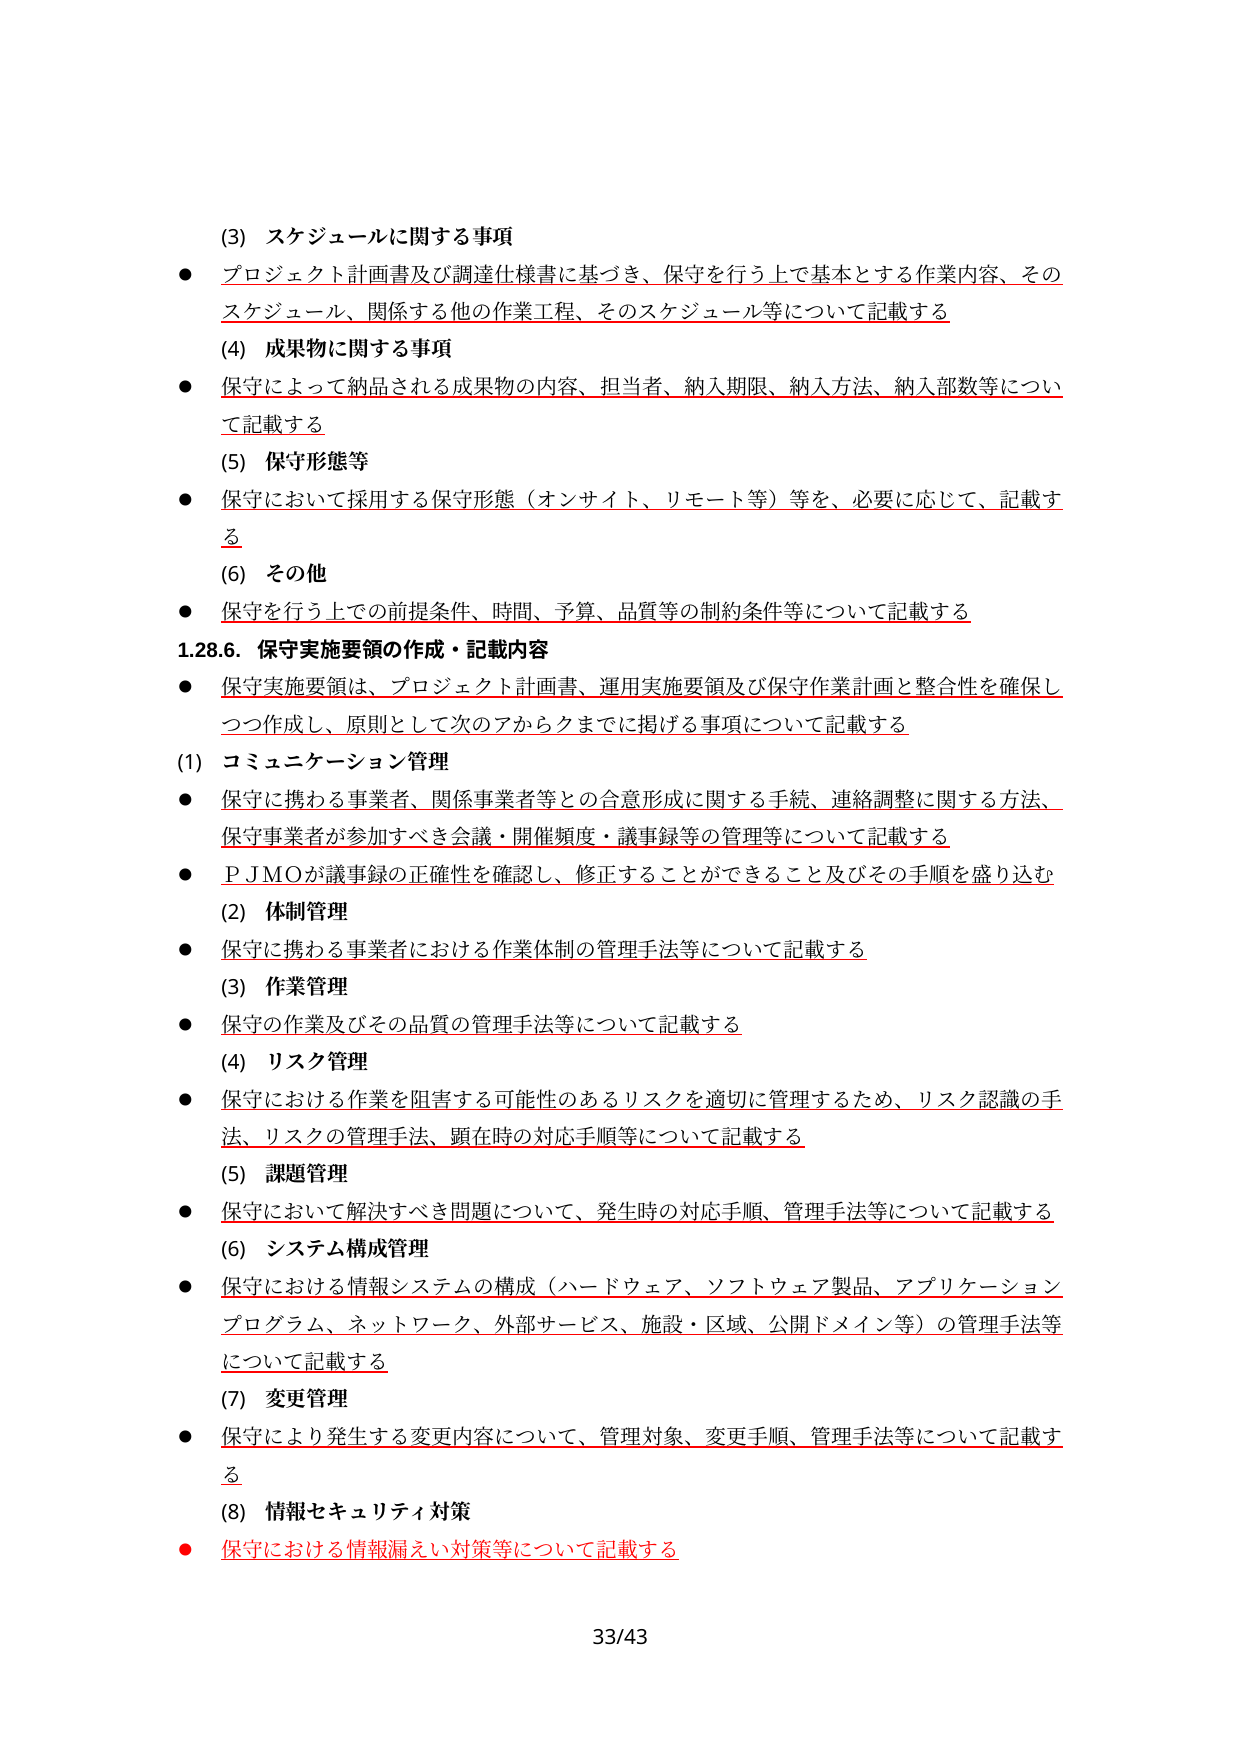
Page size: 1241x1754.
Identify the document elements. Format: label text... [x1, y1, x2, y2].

list 保守実施要領は、プロジェクト計画書、運用実施要領及び保守作業計画と整合性を確保しつつ作成し、原則として次のアからクまでに掲げる事項について記載する [177, 667, 1063, 742]
list 保守により発生する変更内容について、管理対象、変更手順、管理手法等について記載する [177, 1417, 1063, 1492]
list 保守によって納品される成果物の内容、担当者、納入期限、納入方法、納入部数等について記載する [177, 367, 1063, 442]
list 保守に携わる事業者、関係事業者等との合意形成に関する手続、連絡調整に関する方法、保守事業者が参加すべき会議・開催頻度・議事録等の管理等について記載する [177, 779, 1063, 854]
list 保守における作業を阻害する可能性のあるリスクを適切に管理するため、リスク認識の手法、リスクの管理手法、顕在時の対応手順等について記載する [177, 1079, 1063, 1154]
list 保守における情報システムの構成（ハードウェア、ソフトウェア製品、アプリケーションプログラム、ネットワーク、外部サービス、施設・区域、公開ドメイン等）の管理手法等について記載する [177, 1267, 1063, 1379]
list プロジェクト計画書及び調達仕様書に基づき、保守を行う上で基本とする作業内容、そのスケジュール、関係する他の作業工程、そのスケジュール等について記載する [177, 254, 1063, 329]
subtitle 変更管理 [221, 1379, 1063, 1417]
list 保守において解決すべき問題について、発生時の対応手順、管理手法等について記載する [177, 1192, 1063, 1229]
subtitle コミュニケーション管理 [177, 742, 1063, 779]
subtitle 作業管理 [221, 967, 1063, 1004]
list ＰＪＭＯが議事録の正確性を確認し、修正することができること及びその手順を盛り込む [177, 854, 1063, 892]
subtitle 課題管理 [221, 1154, 1063, 1192]
list 保守に携わる事業者における作業体制の管理手法等について記載する [177, 929, 1063, 967]
subtitle 成果物に関する事項 [221, 329, 1063, 367]
subtitle スケジュールに関する事項 [221, 217, 1063, 254]
subtitle 保守形態等 [221, 442, 1063, 479]
subtitle 保守実施要領の作成・記載内容 [177, 629, 1063, 667]
subtitle システム構成管理 [221, 1229, 1063, 1267]
list 保守において採用する保守形態（オンサイト、リモート等）等を、必要に応じて、記載する [177, 479, 1063, 554]
subtitle 体制管理 [221, 892, 1063, 929]
subtitle リスク管理 [221, 1042, 1063, 1079]
subtitle 情報セキュリティ対策 [221, 1492, 1063, 1529]
subtitle その他 [221, 554, 1063, 592]
list 保守における情報漏えい対策等について記載する [177, 1529, 1063, 1567]
list 保守を行う上での前提条件、時間、予算、品質等の制約条件等について記載する [177, 592, 1063, 629]
list 保守の作業及びその品質の管理手法等について記載する [177, 1004, 1063, 1042]
